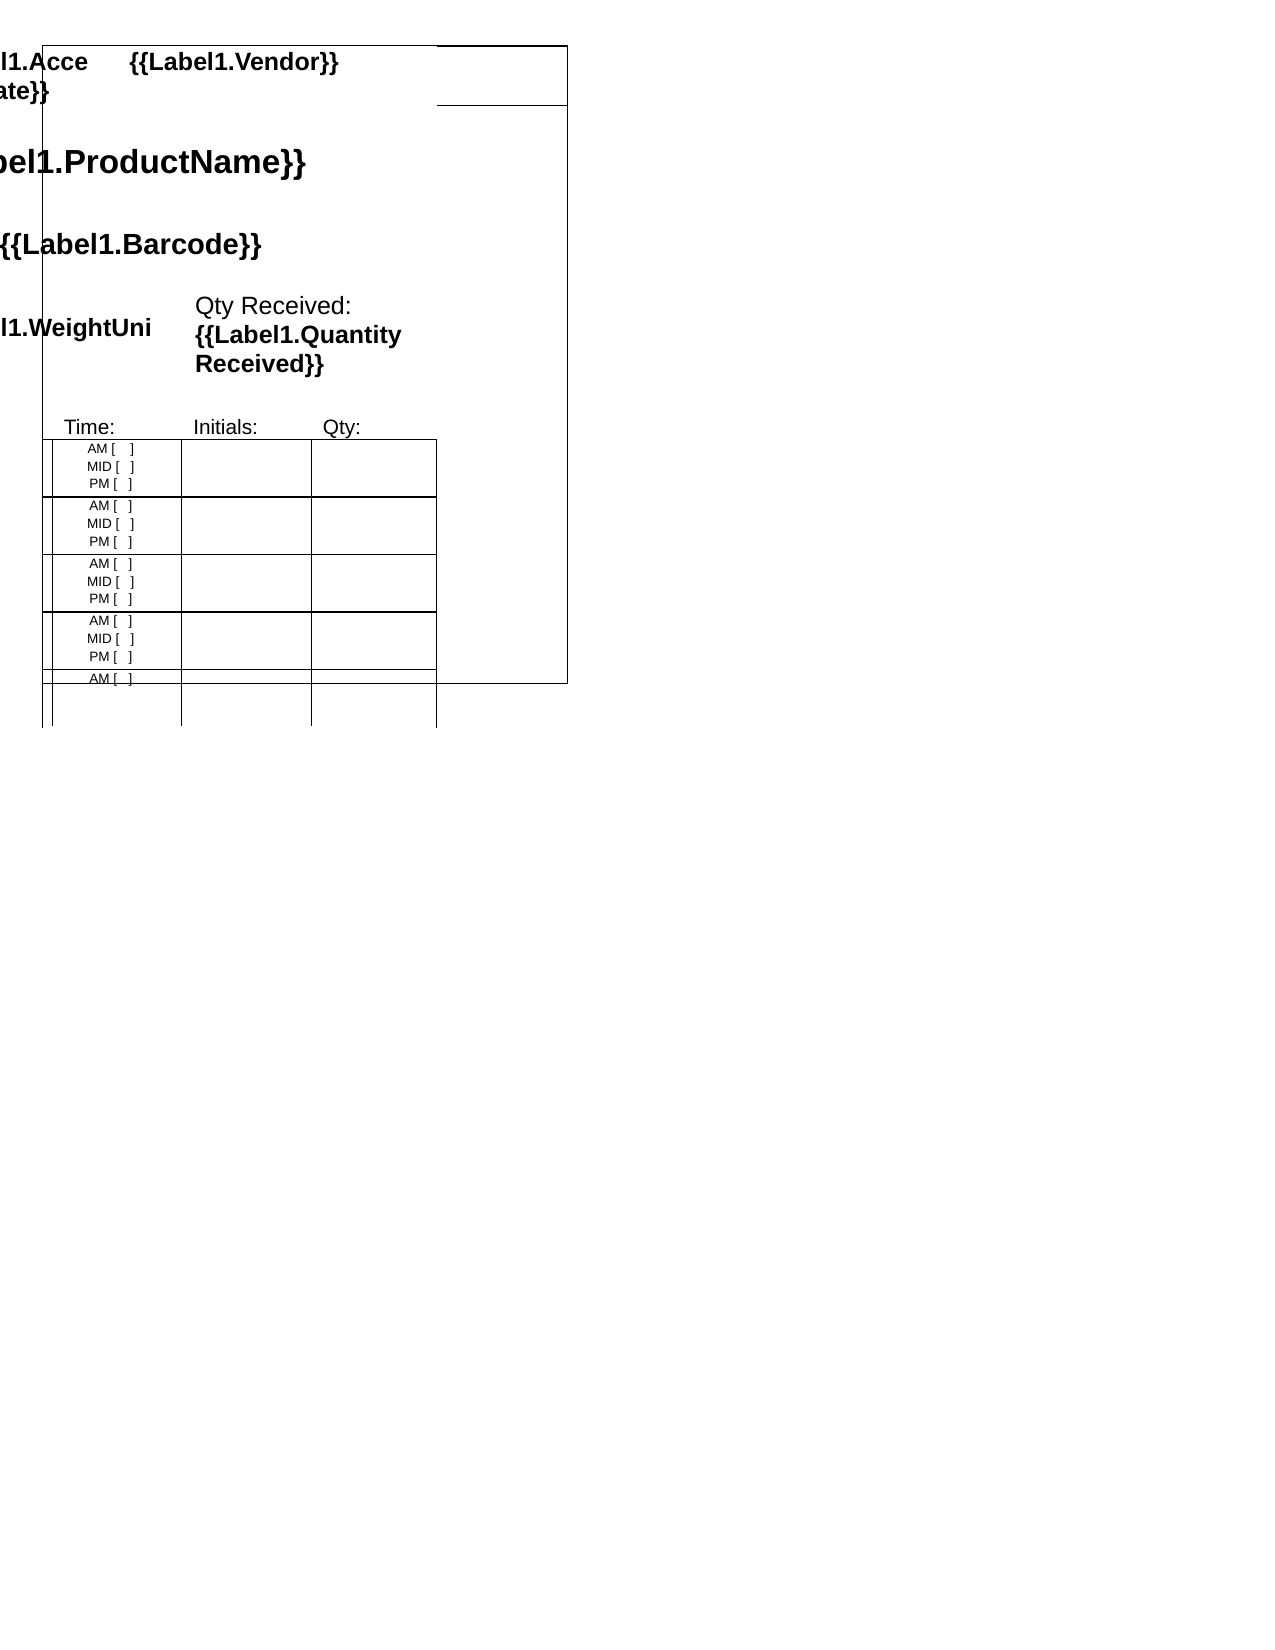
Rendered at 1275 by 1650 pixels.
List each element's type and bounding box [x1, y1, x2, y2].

table_header [43, 46, 567, 683]
